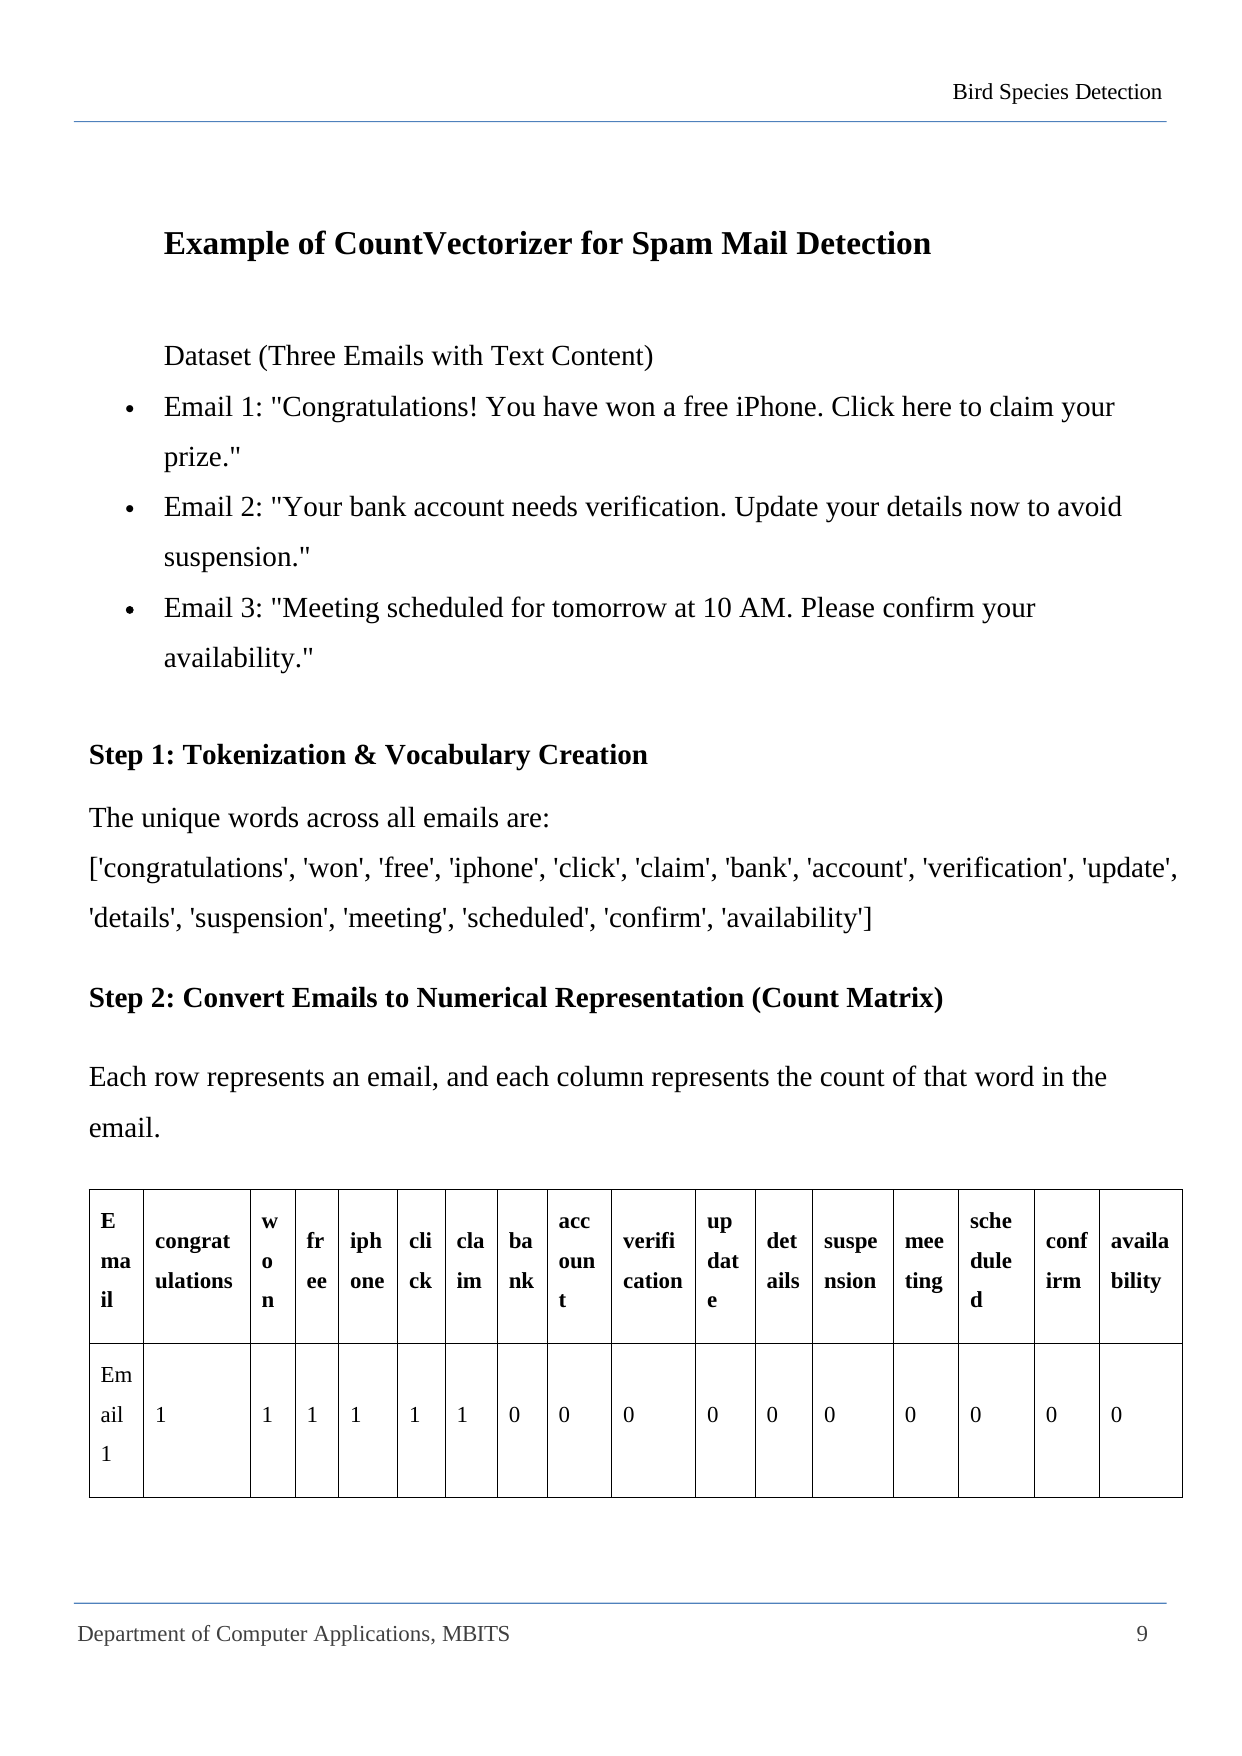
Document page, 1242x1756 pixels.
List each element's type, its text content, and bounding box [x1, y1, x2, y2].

text Example of CountVectorizer for Spam Mail Detection [163, 223, 1183, 262]
table_cell 1 [398, 1344, 445, 1497]
table_cell 1 [144, 1344, 250, 1497]
table_cell 1 [296, 1344, 338, 1497]
table_cell 1 [446, 1344, 497, 1497]
table_cell 1 [251, 1344, 295, 1497]
table_header Email [90, 1190, 143, 1343]
table_cell 0 [498, 1344, 547, 1497]
table_header click [398, 1190, 445, 1343]
table_cell 0 [1035, 1344, 1099, 1497]
table_header bank [498, 1190, 547, 1343]
list Email 3: "Meeting scheduled for tomorrow at 10 AM. Please confirm your availability." [126, 590, 1183, 674]
text Each row represents an email, and each column represents the count of that word in the email. [88, 1059, 1183, 1143]
text The unique words across all emails are: ['congratulations', 'won', 'free', 'iphone', 'click', 'claim', 'bank', 'account', 'verification', 'update', 'details', 'suspension', 'meeting', 'scheduled', 'confirm', 'availability'] [88, 800, 1183, 934]
table_header verification [612, 1190, 695, 1343]
table_cell 0 [894, 1344, 958, 1497]
table_cell 0 [1100, 1344, 1182, 1497]
table_cell 0 [756, 1344, 812, 1497]
table_header free [296, 1190, 338, 1343]
table_header confirm [1035, 1190, 1099, 1343]
table_header won [251, 1190, 295, 1343]
table_header scheduled [959, 1190, 1034, 1343]
list Email 2: "Your bank account needs verification. Update your details now to avoid suspension." [126, 489, 1183, 573]
subtitle Step 1: Tokenization & Vocabulary Creation [88, 737, 1183, 771]
text Dataset (Three Emails with Text Content) [163, 338, 1183, 372]
table_cell 1 [339, 1344, 397, 1497]
table_header suspension [813, 1190, 893, 1343]
table_header meeting [894, 1190, 958, 1343]
table_header update [696, 1190, 755, 1343]
text Step 2: Convert Emails to Numerical Representation (Count Matrix) [88, 980, 1183, 1013]
table_header congratulations [144, 1190, 250, 1343]
table_header availability [1100, 1190, 1182, 1343]
table_header details [756, 1190, 812, 1343]
table_cell 0 [548, 1344, 611, 1497]
table_cell 0 [696, 1344, 755, 1497]
table_header iphone [339, 1190, 397, 1343]
table_header claim [446, 1190, 497, 1343]
list Email 1: "Congratulations! You have won a free iPhone. Click here to claim your prize." [126, 389, 1183, 472]
table_cell 0 [959, 1344, 1034, 1497]
table_cell 0 [612, 1344, 695, 1497]
table_cell 0 [813, 1344, 893, 1497]
table_cell Email 1 [90, 1344, 143, 1497]
table_header account [548, 1190, 611, 1343]
